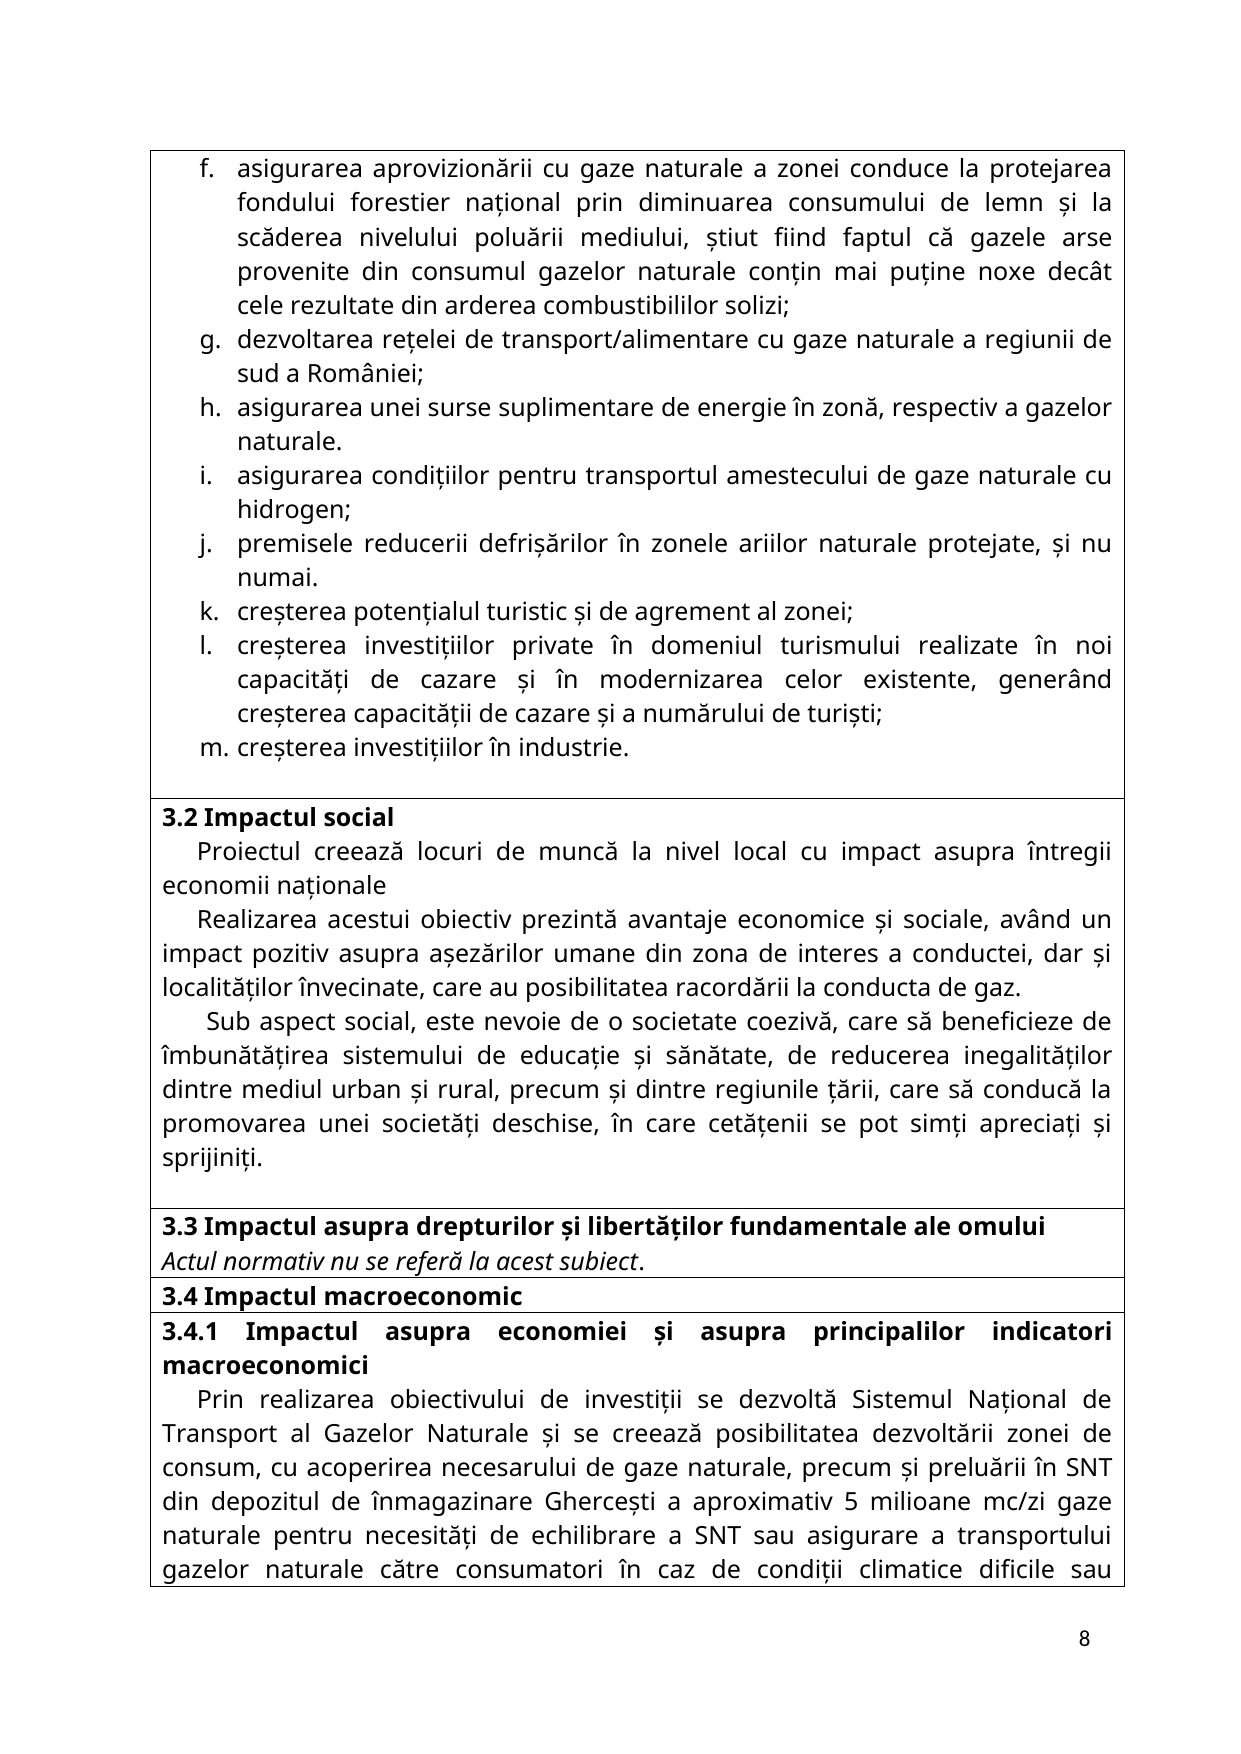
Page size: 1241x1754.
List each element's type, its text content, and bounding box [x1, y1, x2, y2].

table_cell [151, 151, 1124, 798]
table_cell 3.2 Impactul social Proiectul creează locuri de muncă la nivel local cu impact asupra întregii economii naționale Realizarea acestui obiectiv prezintă avantaje economice și sociale, având un impact pozitiv asupra așezărilor umane din zona de interes a conductei, dar și localităților învecinate, care au posibilitatea racordării la conducta de gaz. Sub aspect social, este nevoie de o societate coezivă, care să beneficieze de îmbunătățirea sistemului de educație și sănătate, de reducerea inegalităților dintre mediul urban și rural, precum și dintre regiunile țării, care să conducă la promovarea unei societăți deschise, în care cetățenii se pot simți apreciați și sprijiniți. [151, 799, 1124, 1208]
table_cell 3.4 Impactul macroeconomic [151, 1278, 1124, 1312]
table_cell 3.3 Impactul asupra drepturilor și libertăților fundamentale ale omului Actul normativ nu se referă la acest subiect. [151, 1209, 1124, 1277]
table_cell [151, 1313, 1124, 1586]
